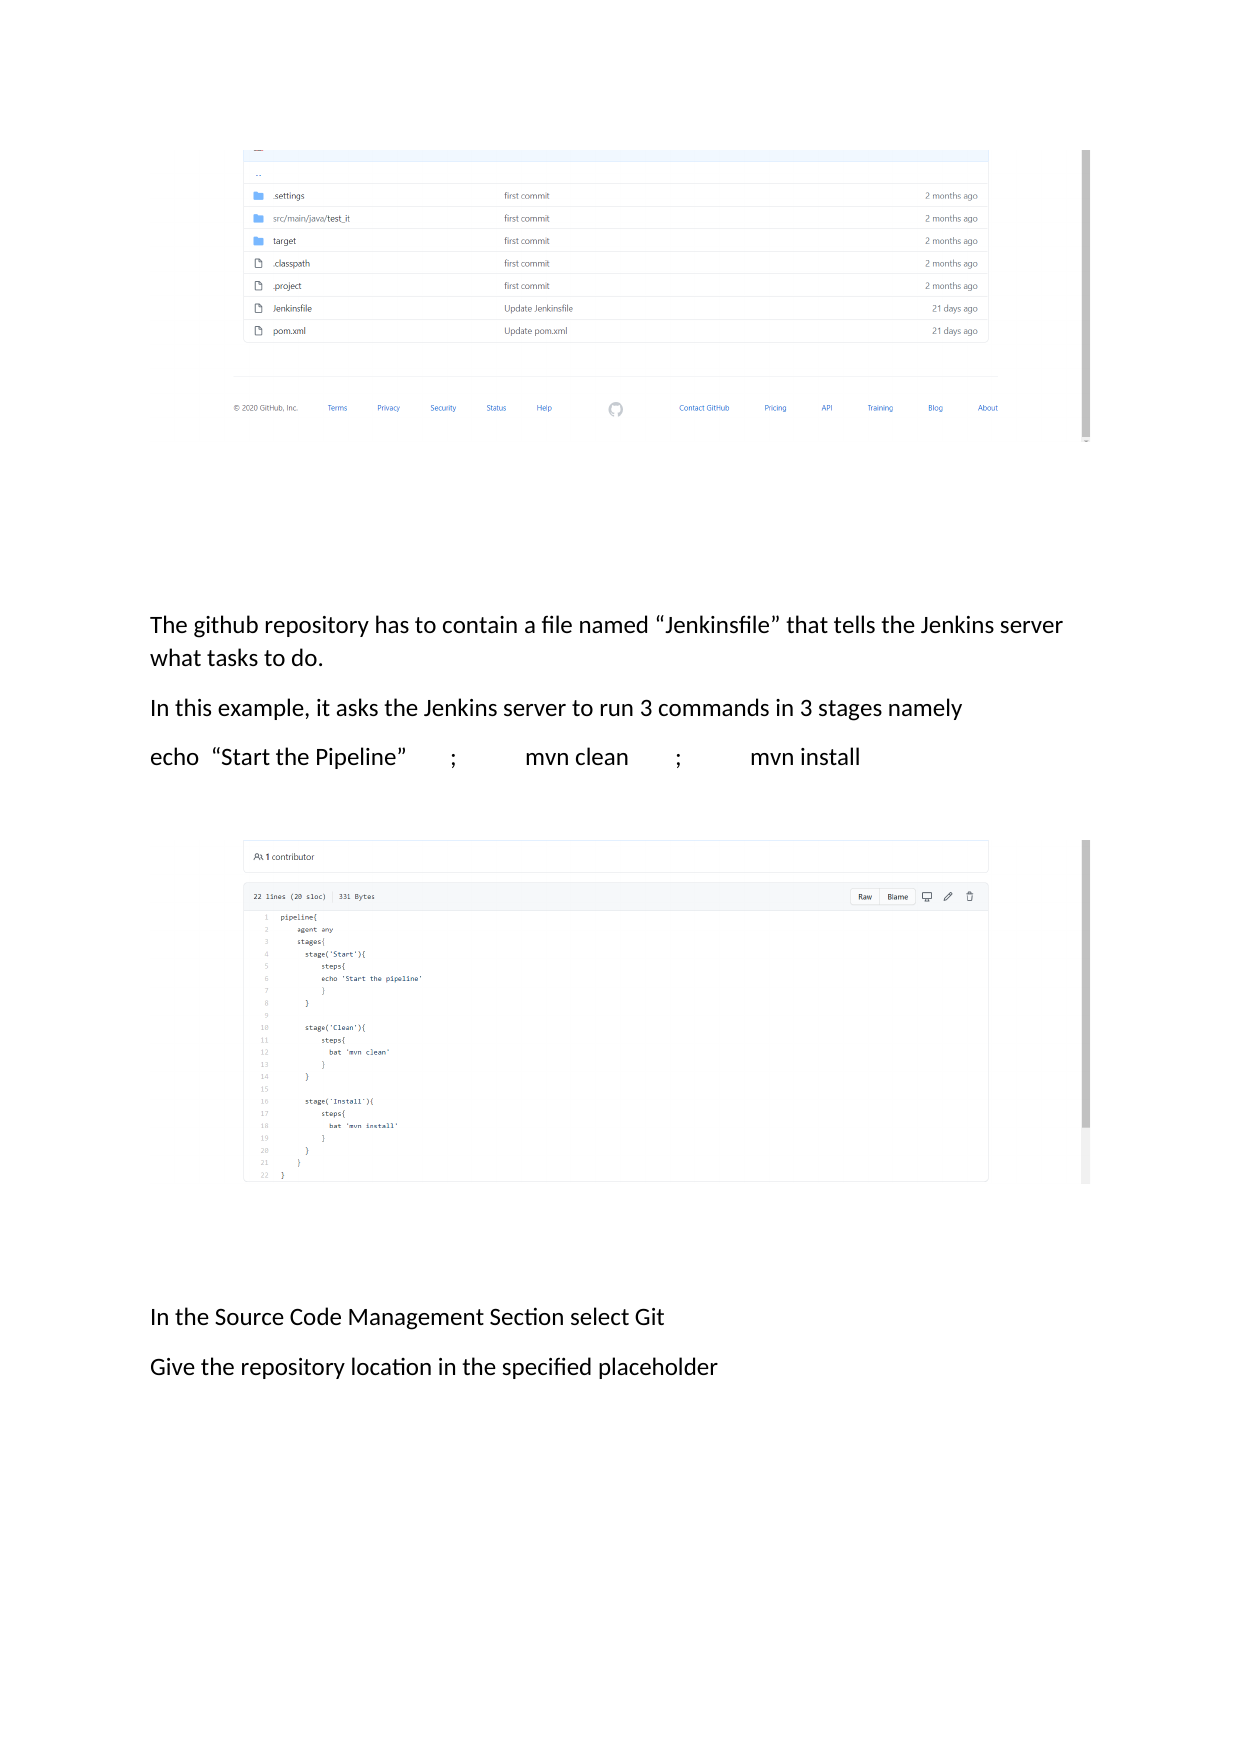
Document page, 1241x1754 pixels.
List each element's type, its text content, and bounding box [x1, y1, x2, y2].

text The github repository has to contain a file named “Jenkinsfile” that tells the Jenkins server what tasks to do. [150, 609, 1090, 673]
text echo “Start the Pipeline” ; mvn clean ; mvn install [150, 742, 1090, 772]
picture [150, 150, 1091, 442]
text Give the repository location in the specified placeholder [150, 1351, 1090, 1381]
text In the Source Code Management Section select Git [150, 1301, 1090, 1332]
text In this example, it asks the Jenkins server to run 3 commands in 3 stages namely [150, 692, 1090, 722]
picture [150, 840, 1091, 1184]
